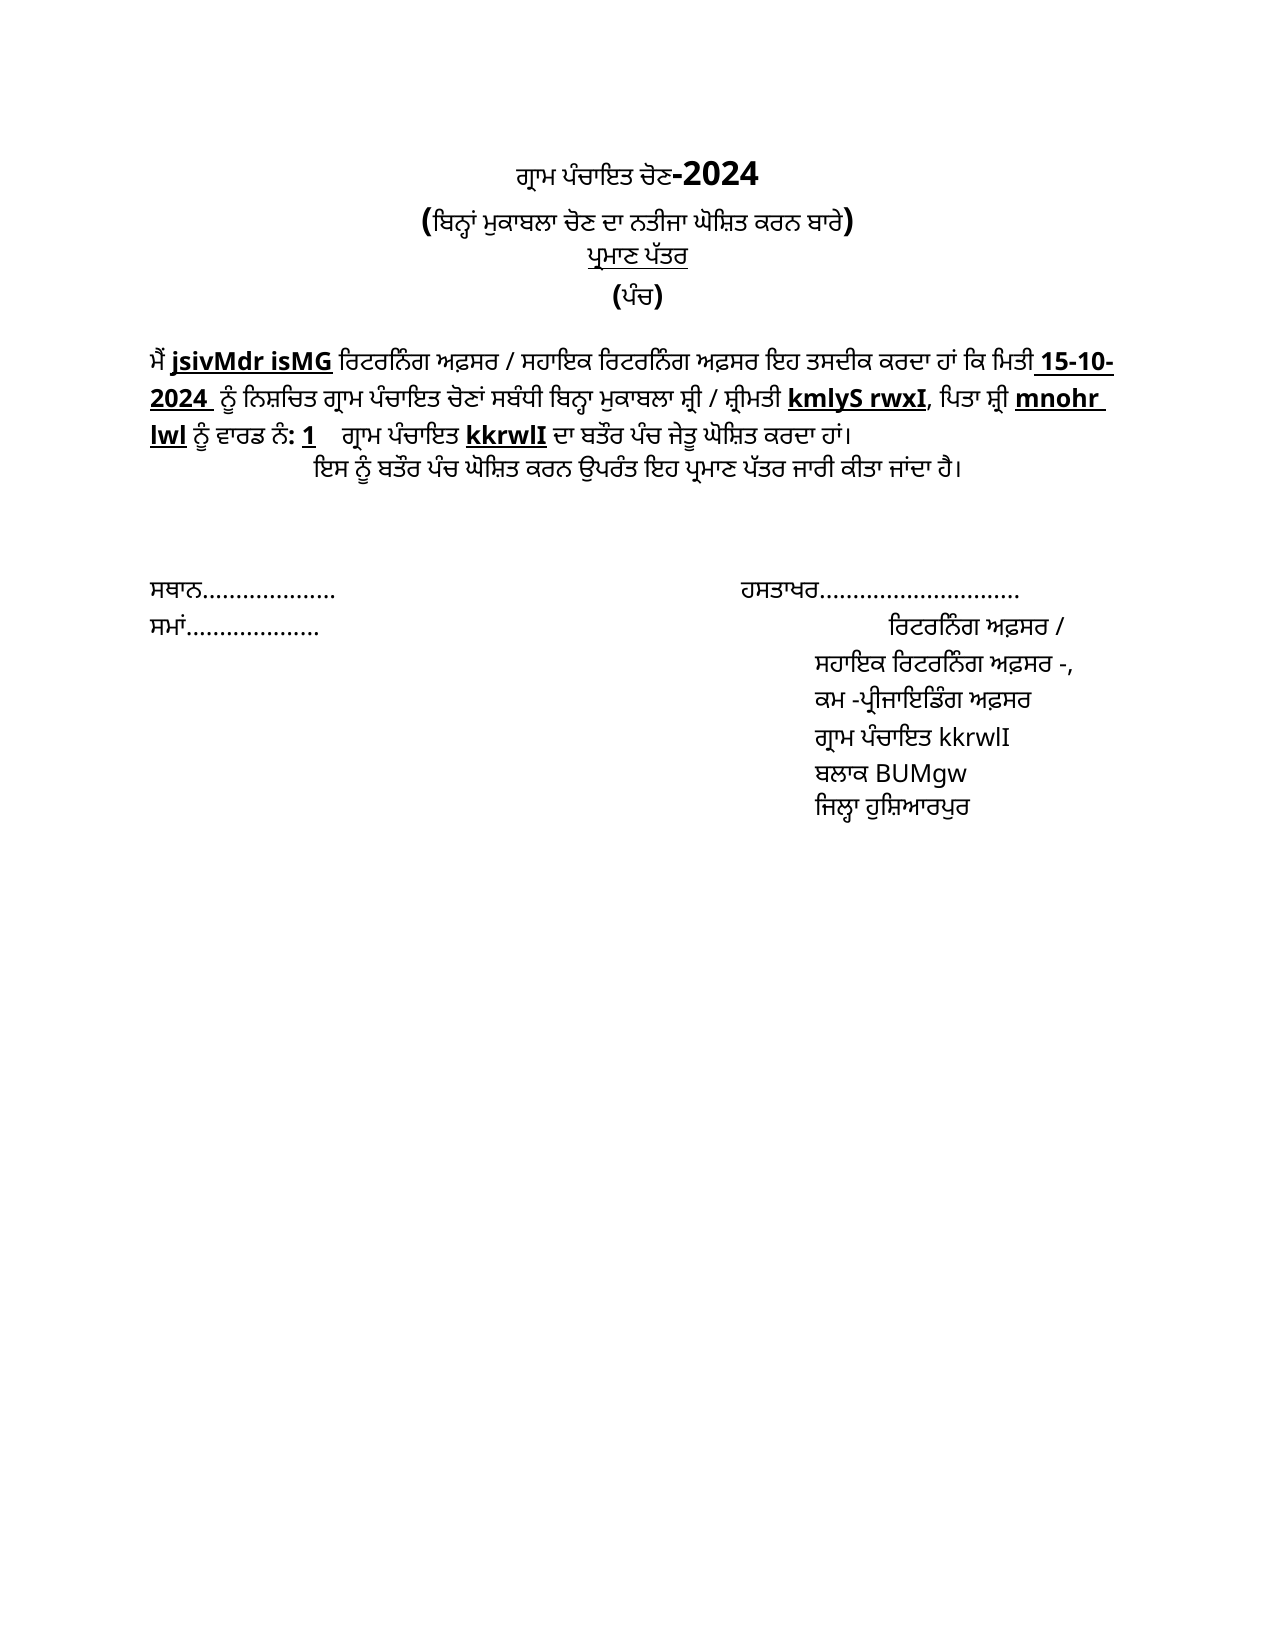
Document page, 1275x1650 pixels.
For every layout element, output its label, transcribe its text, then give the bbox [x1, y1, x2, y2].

text (ਪੰਚ) [150, 270, 1125, 310]
text ਸਮਾਂ.................... ਰਿਟਰਨਿੰਗ ਅਫ਼ਸਰ / [150, 611, 1125, 645]
text ਸਥਾਨ.................... ਹਸਤਾਖਰ.............................. [150, 577, 1125, 611]
text ਗ੍ਰਾਮ ਪੰਚਾਇਤ kkrwlI [150, 713, 1125, 748]
text ਜਿਲ੍ਹਾ ਹੁਸ਼ਿਆਰਪੁਰ [150, 782, 1125, 811]
text ਇਸ ਨੂੰ ਬਤੌਰ ਪੰਚ ਘੋਸ਼ਿਤ ਕਰਨ ਉਪਰੰਤ ਇਹ ਪ੍ਰਮਾਣ ਪੱਤਰ ਜਾਰੀ ਕੀਤਾ ਜਾਂਦਾ ਹੈ। [150, 446, 1125, 475]
text ਪ੍ਰਮਾਣ ਪੱਤਰ [150, 241, 1125, 270]
text (ਬਿਨ੍ਹਾਂ ਮੁਕਾਬਲਾ ਚੋਣ ਦਾ ਨਤੀਜਾ ਘੋਸ਼ਿਤ ਕਰਨ ਬਾਰੇ) [150, 195, 1125, 241]
text ਬਲਾਕ BUMgw [150, 748, 1125, 782]
text ਕਮ -ਪ੍ਰੀਜਾਇਡਿੰਗ ਅਫ਼ਸਰ [150, 679, 1125, 713]
text ਮੈਂ jsivMdr isMG ਰਿਟਰਨਿੰਗ ਅਫ਼ਸਰ / ਸਹਾਇਕ ਰਿਟਰਨਿੰਗ ਅਫ਼ਸਰ ਇਹ ਤਸਦੀਕ ਕਰਦਾ ਹਾਂ ਕਿ ਮਿਤੀ 15-10-2024 ਨੂੰ ਨਿਸ਼ਚਿਤ ਗ੍ਰਾਮ ਪੰਚਾਇਤ ਚੋਣਾਂ ਸਬੰਧੀ ਬਿਨ੍ਹਾ ਮੁਕਾਬਲਾ ਸ਼੍ਰੀ / ਸ਼੍ਰੀਮਤੀ kmlyS rwxI, ਪਿਤਾ ਸ਼੍ਰੀ mnohr lwl ਨੂੰ ਵਾਰਡ ਨੰ: 1 ਗ੍ਰਾਮ ਪੰਚਾਇਤ kkrwlI ਦਾ ਬਤੌਰ ਪੰਚ ਜੇਤੂ ਘੋਸ਼ਿਤ ਕਰਦਾ ਹਾਂ। [150, 344, 1125, 446]
text ਸਹਾਇਕ ਰਿਟਰਨਿੰਗ ਅਫ਼ਸਰ -, [150, 645, 1125, 679]
text ਗ੍ਰਾਮ ਪੰਚਾਇਤ ਚੋਣ-2024 [150, 150, 1125, 195]
